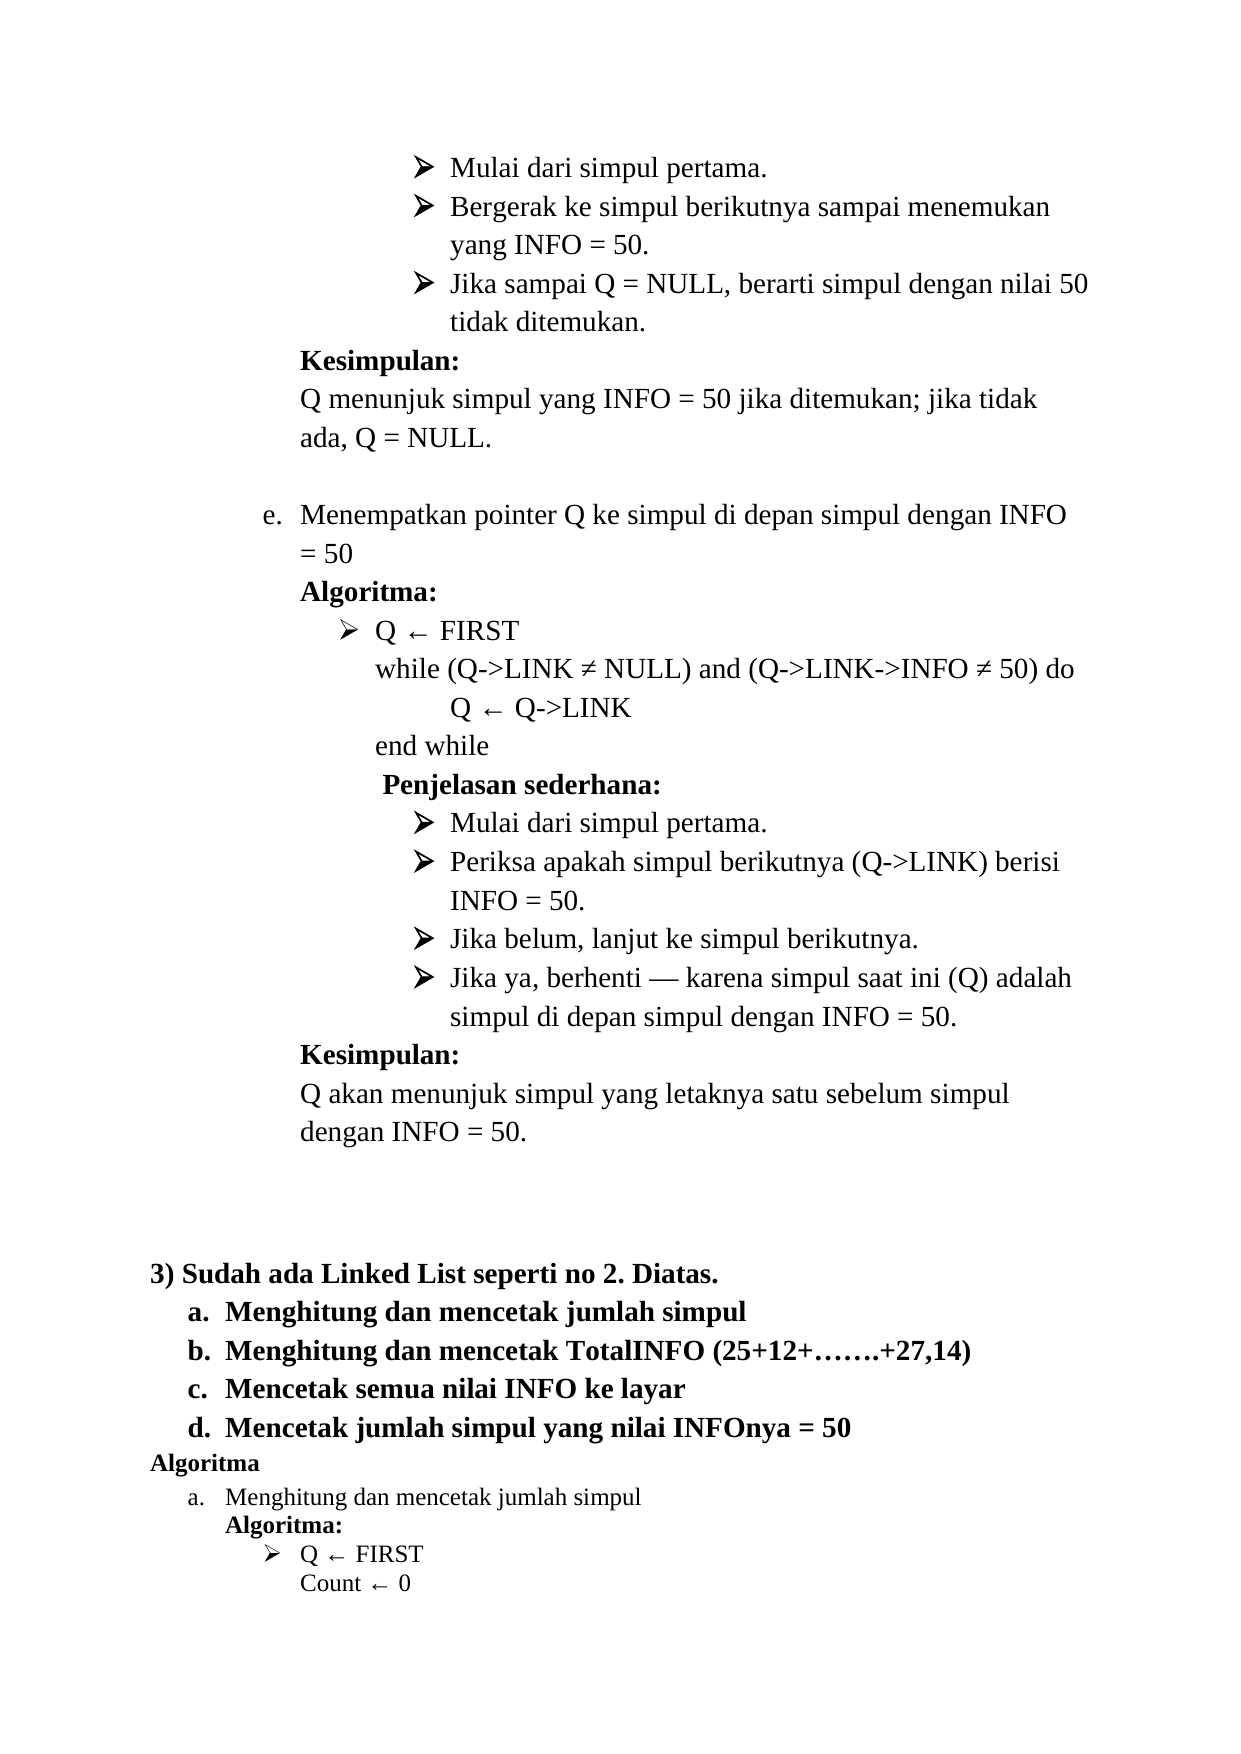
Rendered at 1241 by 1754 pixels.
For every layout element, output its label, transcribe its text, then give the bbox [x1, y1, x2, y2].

list Kesimpulan: [225, 1037, 1090, 1071]
text 3) Sudah ada Linked List seperti no 2. Diatas. [150, 1256, 1090, 1289]
list Menghitung dan mencetak TotalINFO (25+12+…….+27,14) [187, 1333, 1090, 1366]
list Mencetak jumlah simpul yang nilai INFOnya = 50 [187, 1410, 1090, 1443]
list while (Q->LINK ≠ NULL) and (Q->LINK->INFO ≠ 50) do [375, 651, 1090, 685]
list Menghitung dan mencetak jumlah simpul [187, 1294, 1090, 1328]
list Algoritma: [225, 1510, 1090, 1539]
list Penjelasan sederhana: [375, 767, 1090, 801]
list Count ← 0 [300, 1568, 1090, 1597]
list Jika belum, lanjut ke simpul berikutnya. [412, 921, 1090, 955]
list Mulai dari simpul pertama. [412, 806, 1090, 839]
list Kesimpulan: [225, 343, 1090, 377]
list Q ← Q->LINK [375, 690, 1090, 723]
list Menempatkan pointer Q ke simpul di depan simpul dengan INFO = 50 [262, 497, 1090, 569]
list Mulai dari simpul pertama. [412, 150, 1090, 184]
list Algoritma: [300, 574, 1090, 608]
list Q ← FIRST [262, 1539, 1090, 1568]
list Q akan menunjuk simpul yang letaknya satu sebelum simpul dengan INFO = 50. [225, 1076, 1090, 1148]
text Algoritma [150, 1448, 1090, 1477]
list Menghitung dan mencetak jumlah simpul [187, 1482, 1090, 1510]
list Jika ya, berhenti — karena simpul saat ini (Q) adalah simpul di depan simpul dengan INFO = 50. [412, 960, 1090, 1032]
list Jika sampai Q = NULL, berarti simpul dengan nilai 50 tidak ditemukan. [412, 266, 1090, 338]
list Q ← FIRST [337, 613, 1090, 646]
list Periksa apakah simpul berikutnya (Q->LINK) berisi INFO = 50. [412, 844, 1090, 916]
list Q menunjuk simpul yang INFO = 50 jika ditemukan; jika tidak ada, Q = NULL. [225, 382, 1090, 454]
list end while [375, 728, 1090, 762]
list Bergerak ke simpul berikutnya sampai menemukan yang INFO = 50. [412, 189, 1090, 261]
list Mencetak semua nilai INFO ke layar [187, 1371, 1090, 1405]
